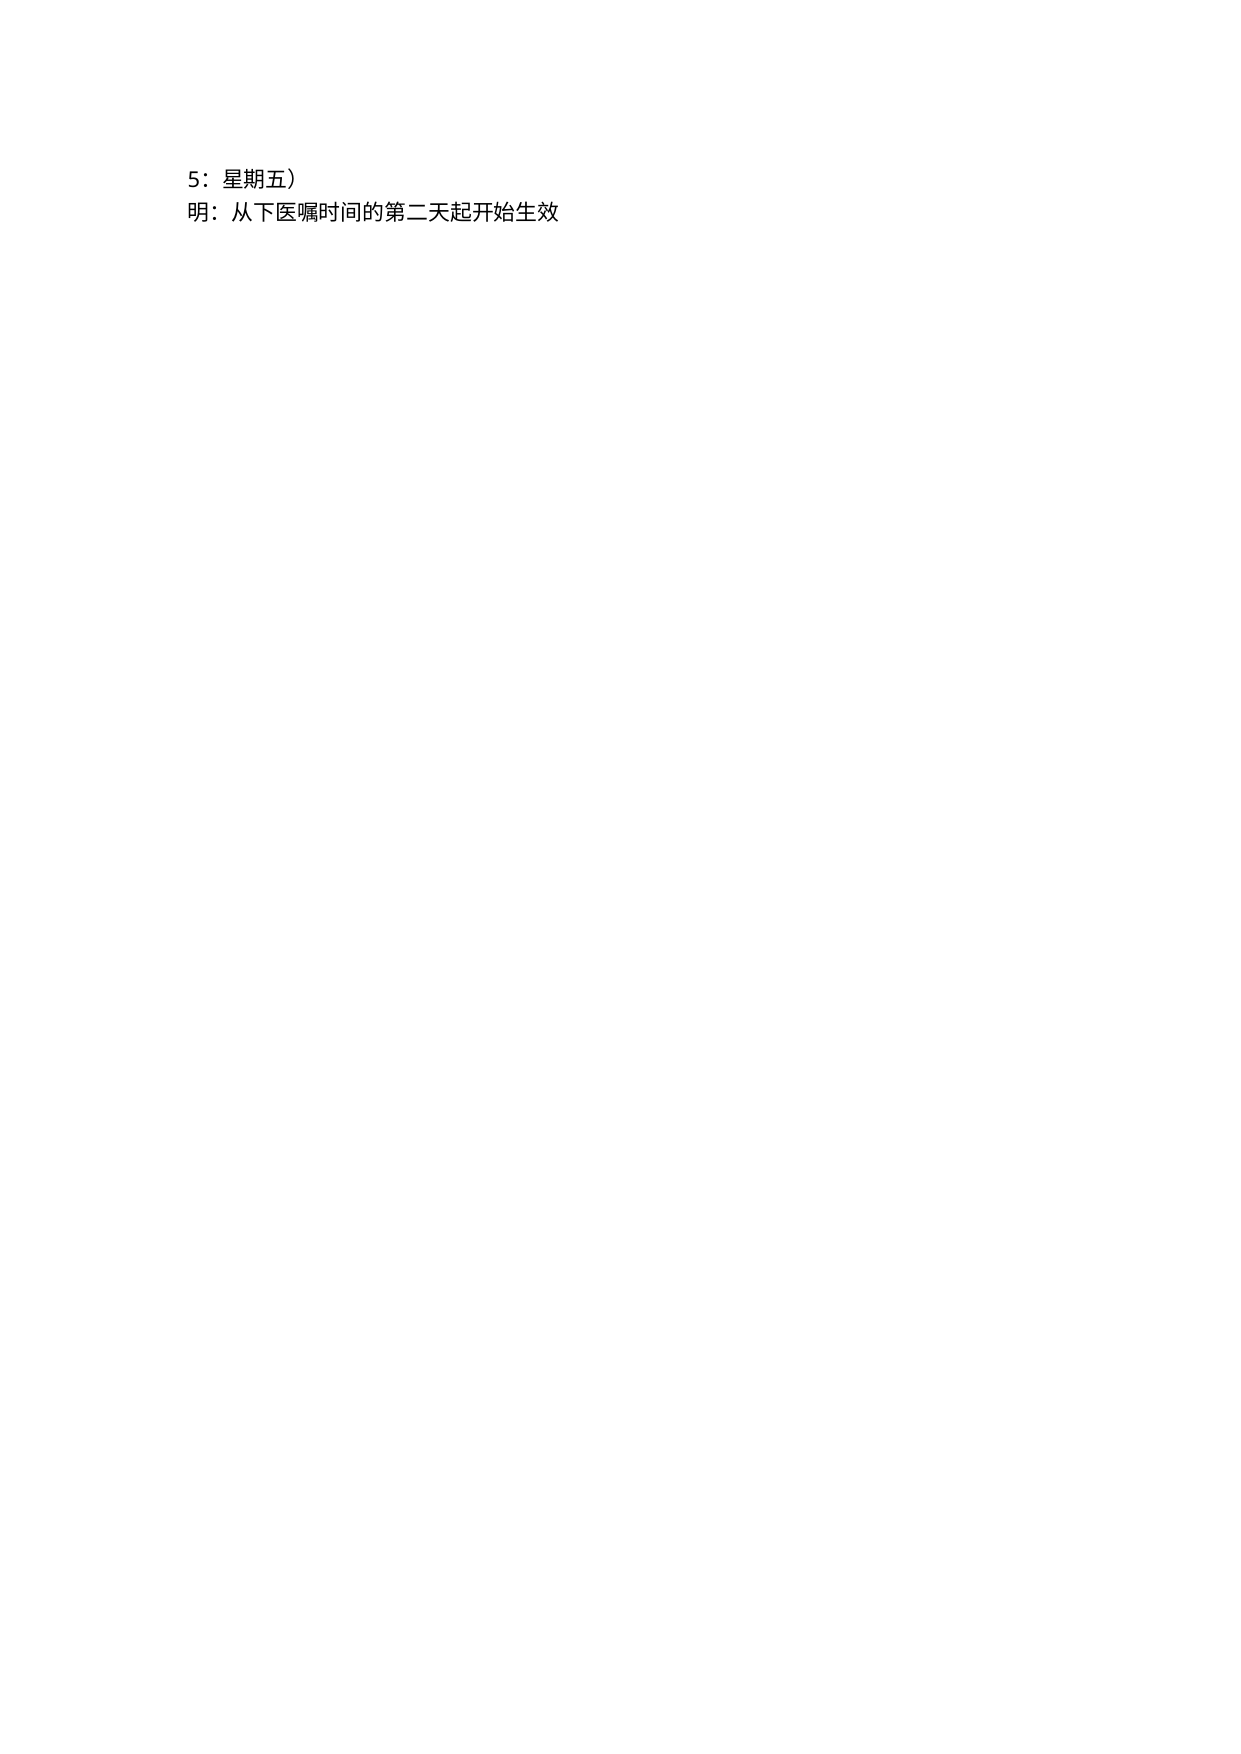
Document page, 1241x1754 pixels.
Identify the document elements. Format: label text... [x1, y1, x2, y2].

text 明：从下医嘱时间的第二天起开始生效 [187, 194, 1053, 227]
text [187, 162, 1053, 194]
